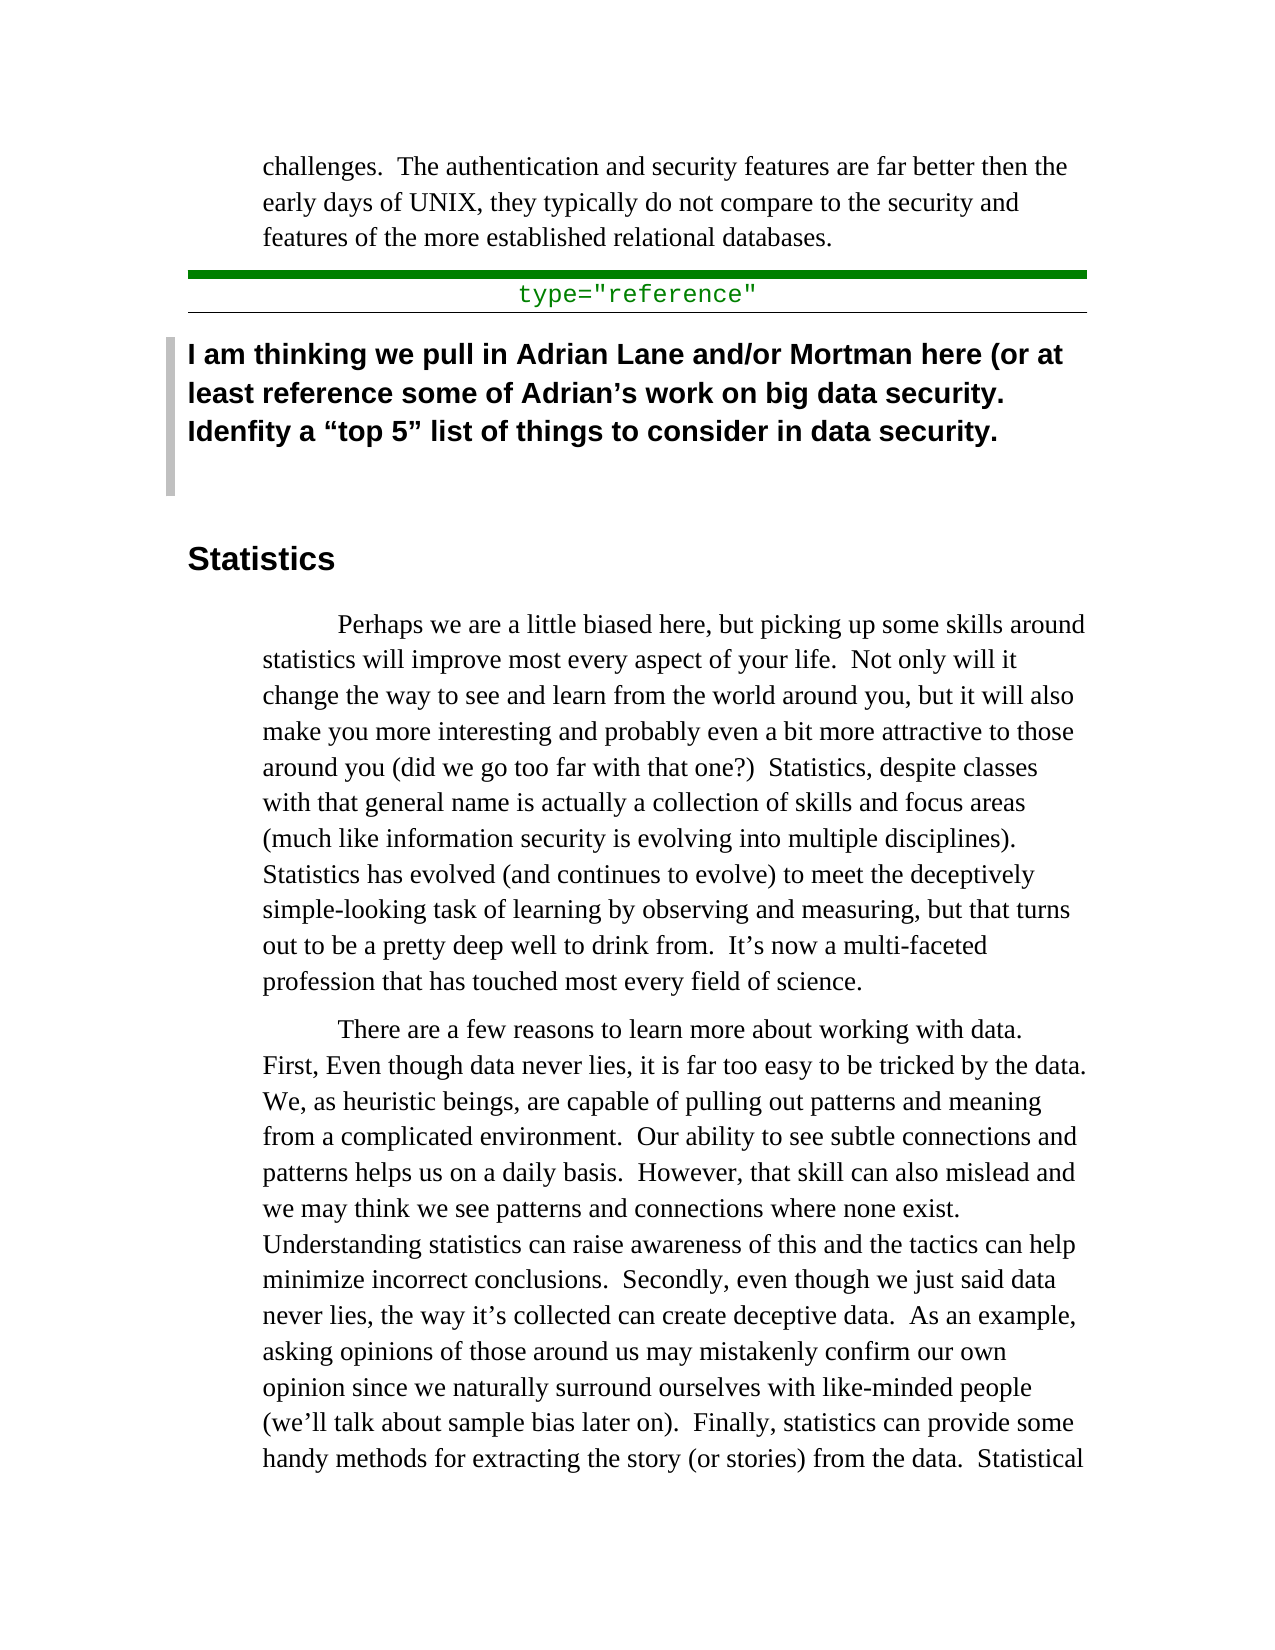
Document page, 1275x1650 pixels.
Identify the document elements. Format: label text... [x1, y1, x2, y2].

text Perhaps we are a little biased here, but picking up some skills around statistics will improve most every aspect of your life. Not only will it change the way to see and learn from the world around you, but it will also make you more interesting and probably even a bit more attractive to those around you (did we go too far with that one?) Statistics, despite classes with that general name is actually a collection of skills and focus areas (much like information security is evolving into multiple disciplines). Statistics has evolved (and continues to evolve) to meet the deceptively simple-looking task of learning by observing and measuring, but that turns out to be a pretty deep well to drink from. It’s now a multi-faceted profession that has touched most every field of science. [262, 608, 1087, 996]
text Statistics [187, 539, 1087, 577]
title I am thinking we pull in Adrian Lane and/or Mortman here (or at least reference some of Adrian’s work on big data security. Idenfity a “top 5” list of things to consider in data security. [175, 337, 1087, 448]
text type="reference" [187, 271, 1087, 312]
